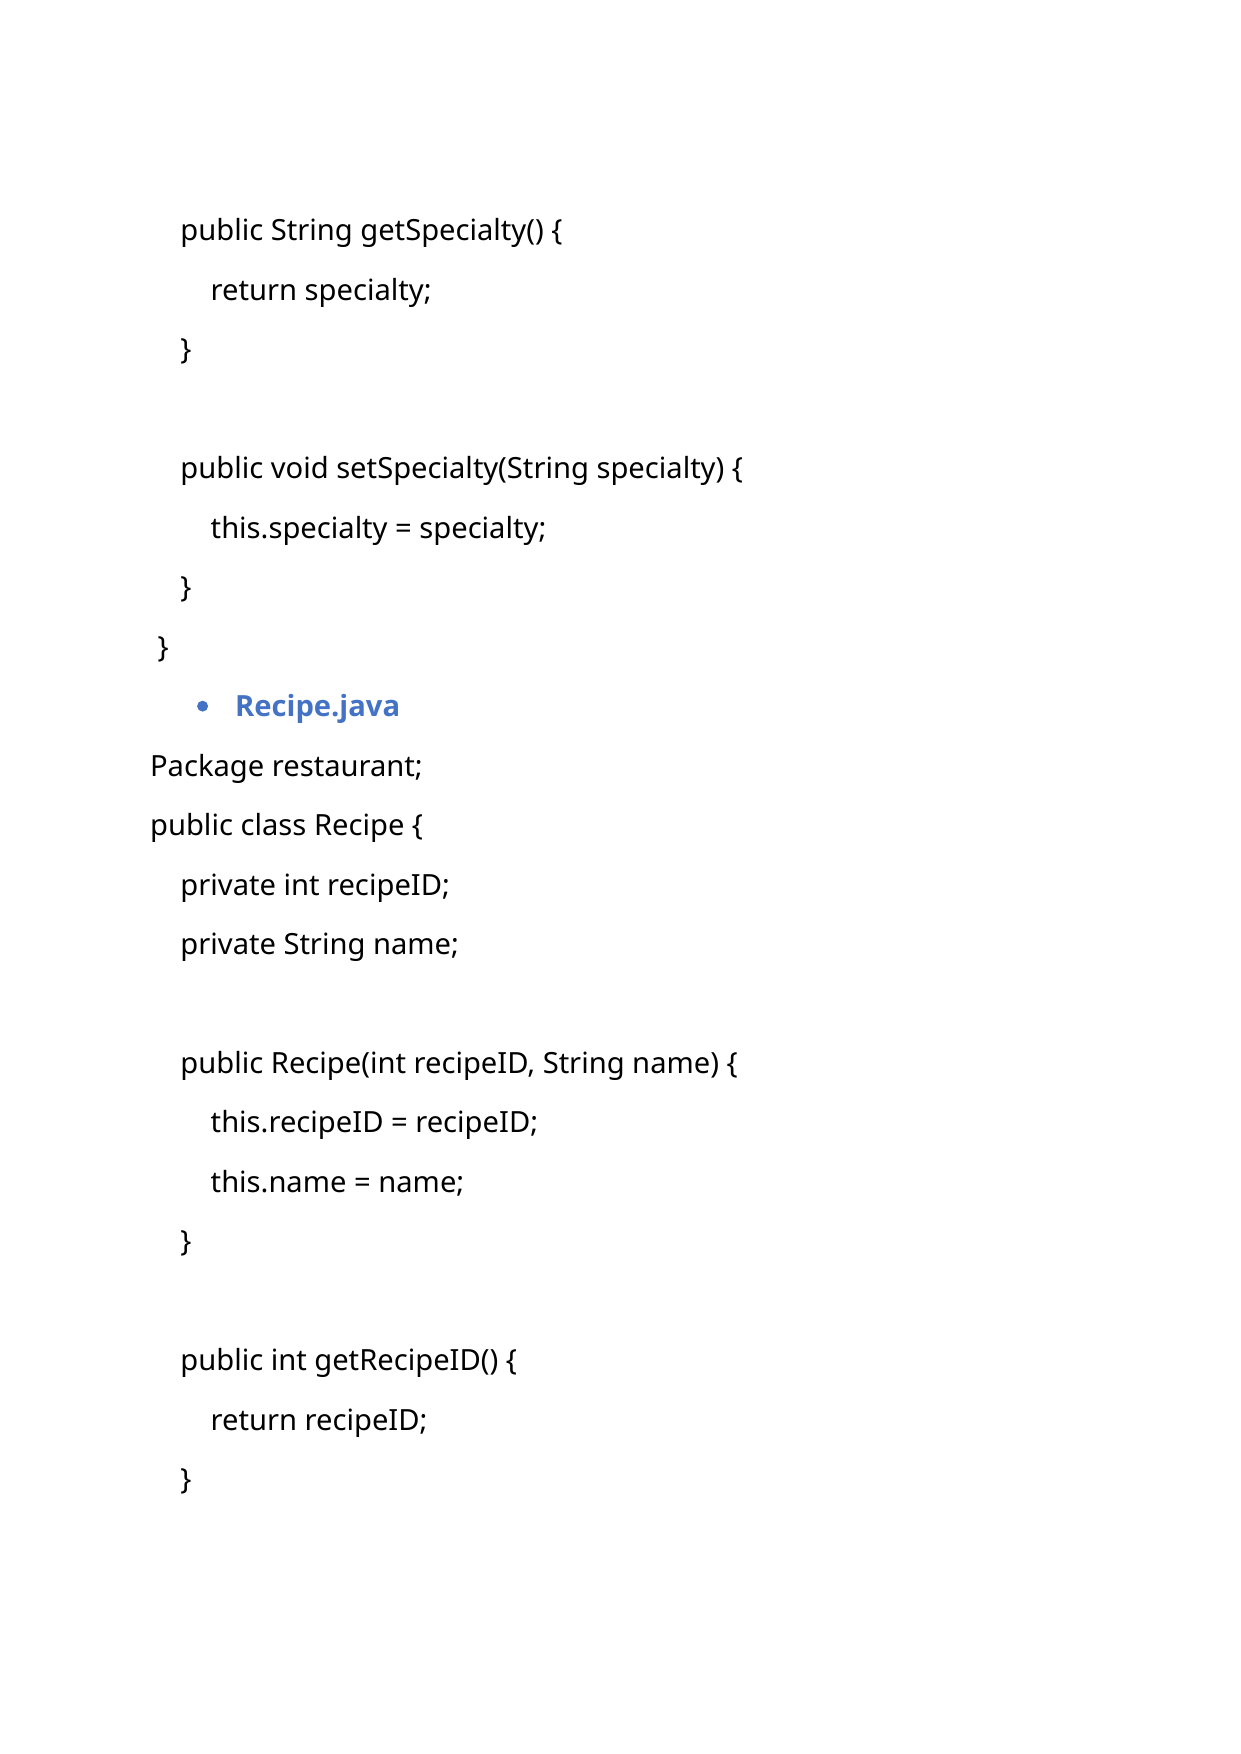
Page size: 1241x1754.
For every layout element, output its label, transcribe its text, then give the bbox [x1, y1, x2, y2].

text public class Recipe { [150, 804, 1090, 844]
text public String getSpecialty() { [150, 209, 1090, 249]
text public Recipe(int recipeID, String name) { [150, 1042, 1090, 1082]
list Recipe.java [197, 685, 1090, 725]
text public void setSpecialty(String specialty) { [150, 447, 1090, 487]
text } [150, 626, 1090, 666]
text this.specialty = specialty; [150, 507, 1090, 547]
text public int getRecipeID() { [150, 1339, 1090, 1379]
text private String name; [150, 923, 1090, 963]
text } [150, 566, 1090, 606]
text Package restaurant; [150, 745, 1090, 784]
text } [150, 1221, 1090, 1260]
text return specialty; [150, 269, 1090, 309]
text } [150, 1458, 1090, 1498]
text } [150, 328, 1090, 368]
text this.name = name; [150, 1161, 1090, 1201]
text return recipeID; [150, 1399, 1090, 1439]
text private int recipeID; [150, 864, 1090, 903]
text this.recipeID = recipeID; [150, 1102, 1090, 1141]
